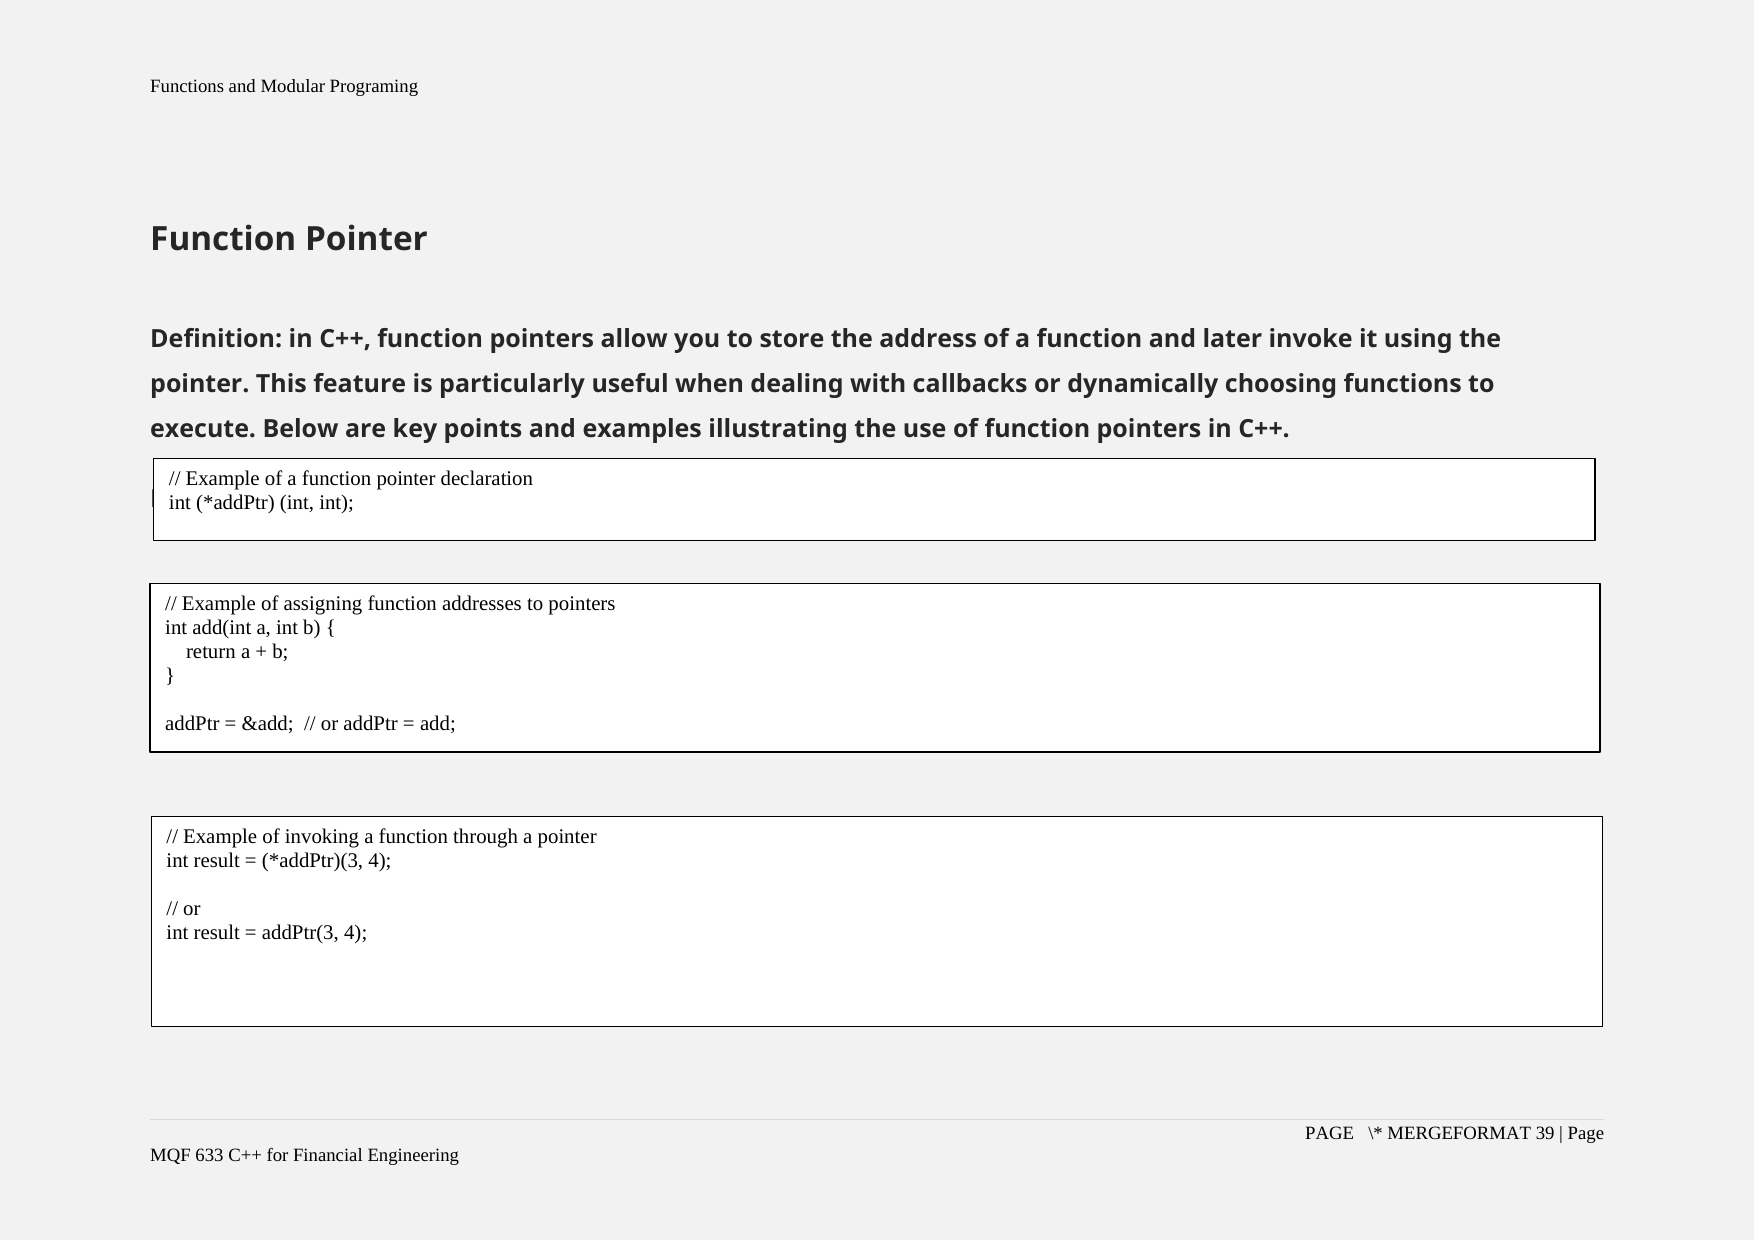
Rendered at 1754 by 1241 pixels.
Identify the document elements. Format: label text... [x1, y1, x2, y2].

subtitle Function Pointer [150, 214, 1604, 260]
subtitle Definition: in C++, function pointers allow you to store the address of a function and later invoke it using the pointer. This feature is particularly useful when dealing with callbacks or dynamically choosing functions to execute. Below are key points and examples illustrating the use of function pointers in C++. [150, 320, 1604, 445]
